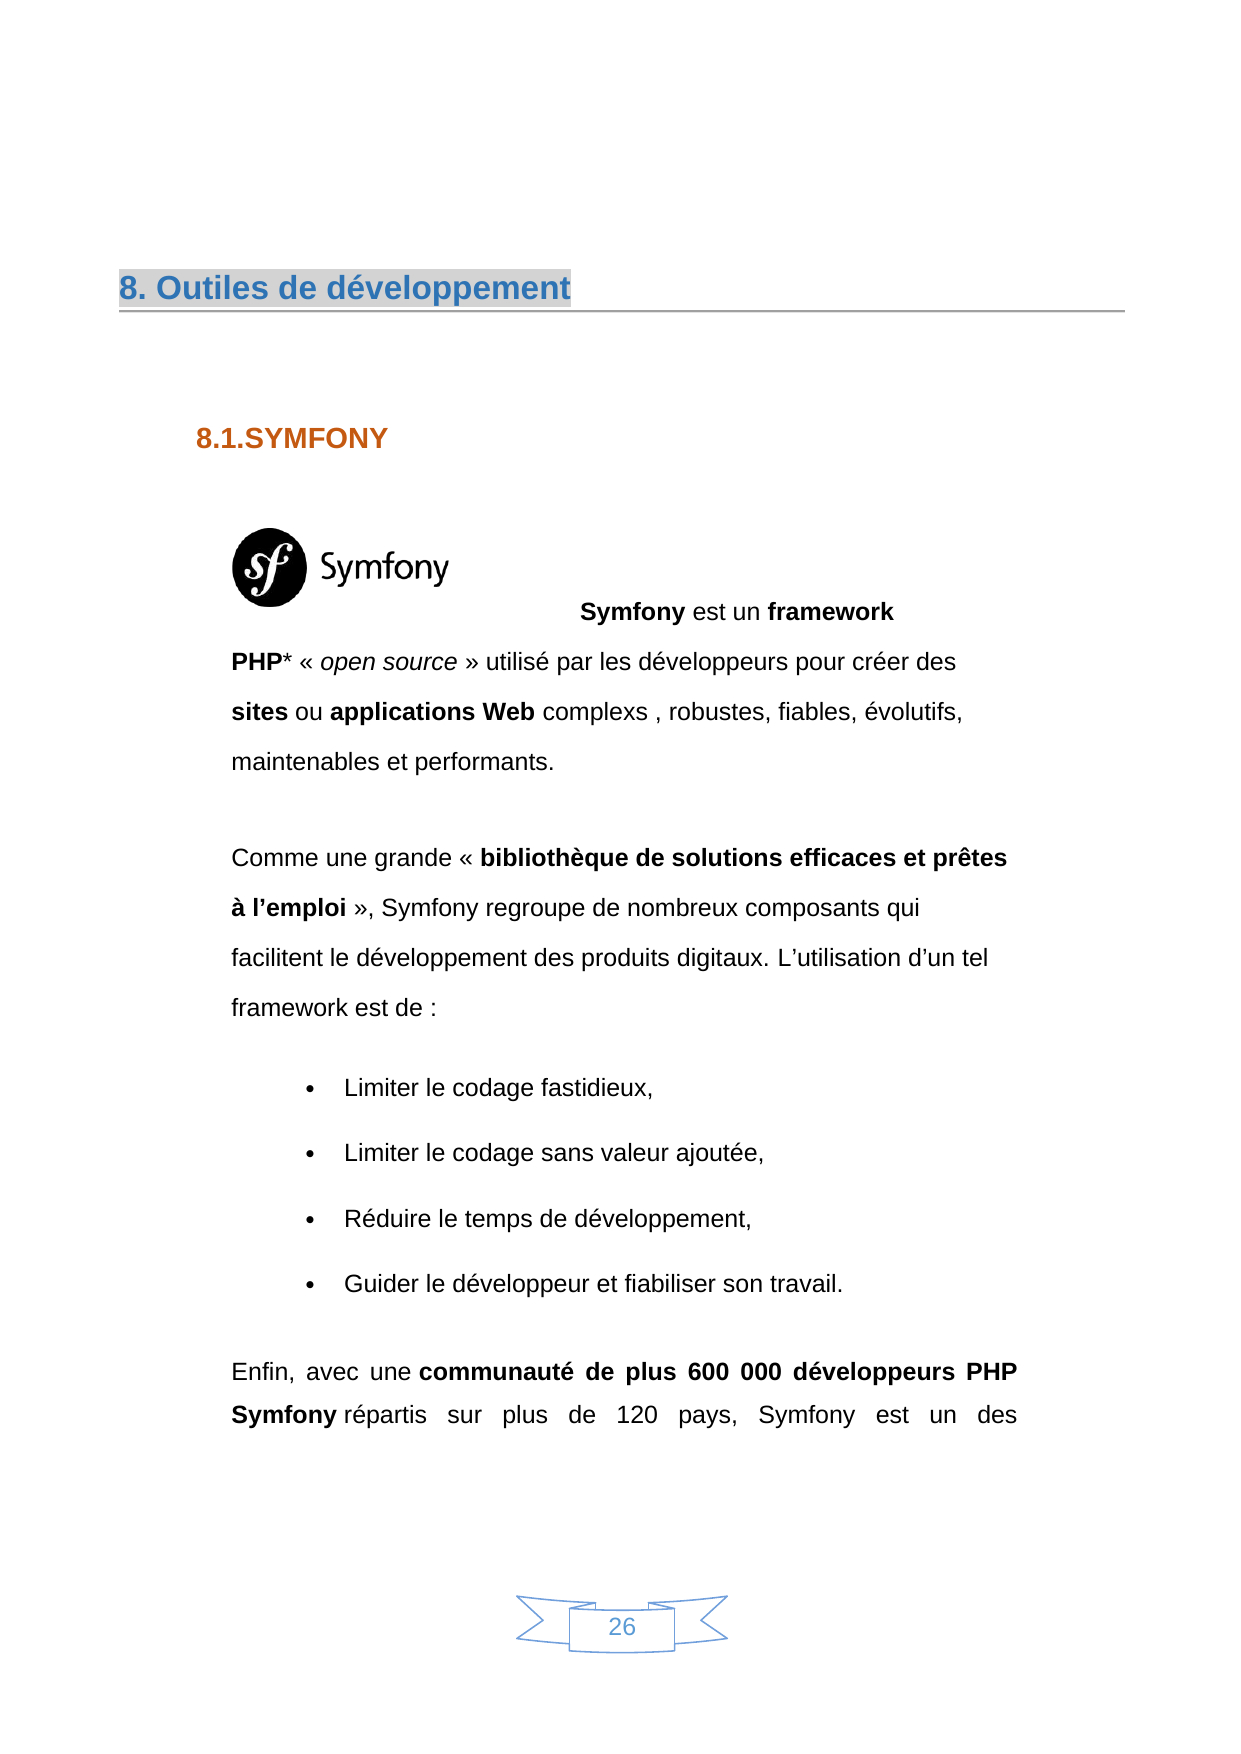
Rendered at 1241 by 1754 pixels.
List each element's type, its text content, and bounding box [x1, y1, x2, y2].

subtitle 8.1.SYMFONY [196, 421, 1048, 455]
text Comme une grande « bibliothèque de solutions efficaces et prêtes à l’emploi », Symfony regroupe de nombreux composants qui facilitent le développement des produits digitaux. L’utilisation d’un tel framework est de : [231, 822, 1019, 1022]
list Guider le développeur et fiabiliser son travail. [306, 1248, 1125, 1298]
list Limiter le codage fastidieux, [306, 1051, 1125, 1101]
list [231, 1357, 1019, 1429]
text Symfony est un framework PHP* « open source » utilisé par les développeurs pour créer des sites ou applications Web complexs , robustes, fiables, évolutifs, maintenables et performants. [231, 575, 1019, 775]
subtitle 8. Outiles de développement [119, 268, 1125, 307]
list Limiter le codage sans valeur ajoutée, [306, 1117, 1125, 1167]
list Réduire le temps de développement, [306, 1182, 1125, 1232]
picture [232, 528, 449, 607]
